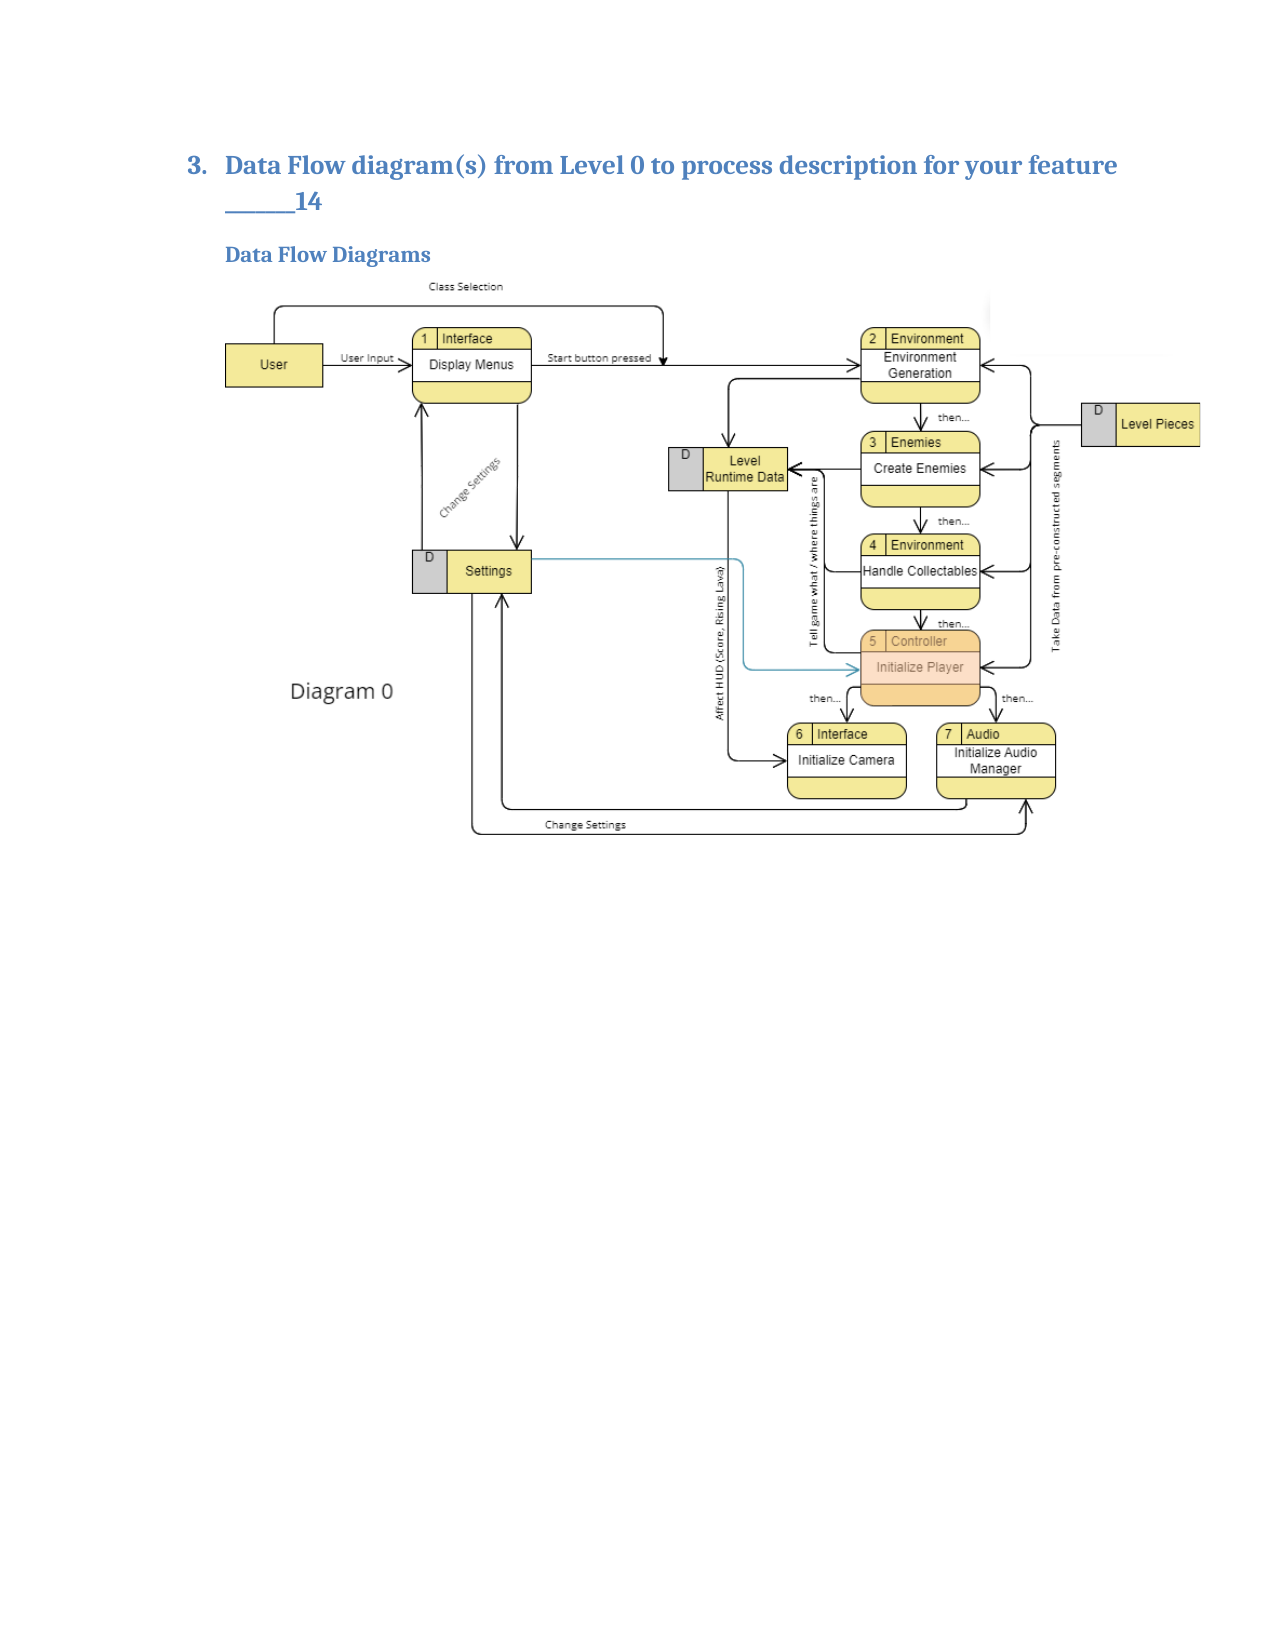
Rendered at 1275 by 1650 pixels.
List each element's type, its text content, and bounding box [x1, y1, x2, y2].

subtitle Data Flow Diagrams [150, 242, 1125, 269]
subtitle Data Flow diagram(s) from Level 0 to process description for your feature _______14 [187, 150, 1125, 217]
picture [225, 272, 1200, 849]
